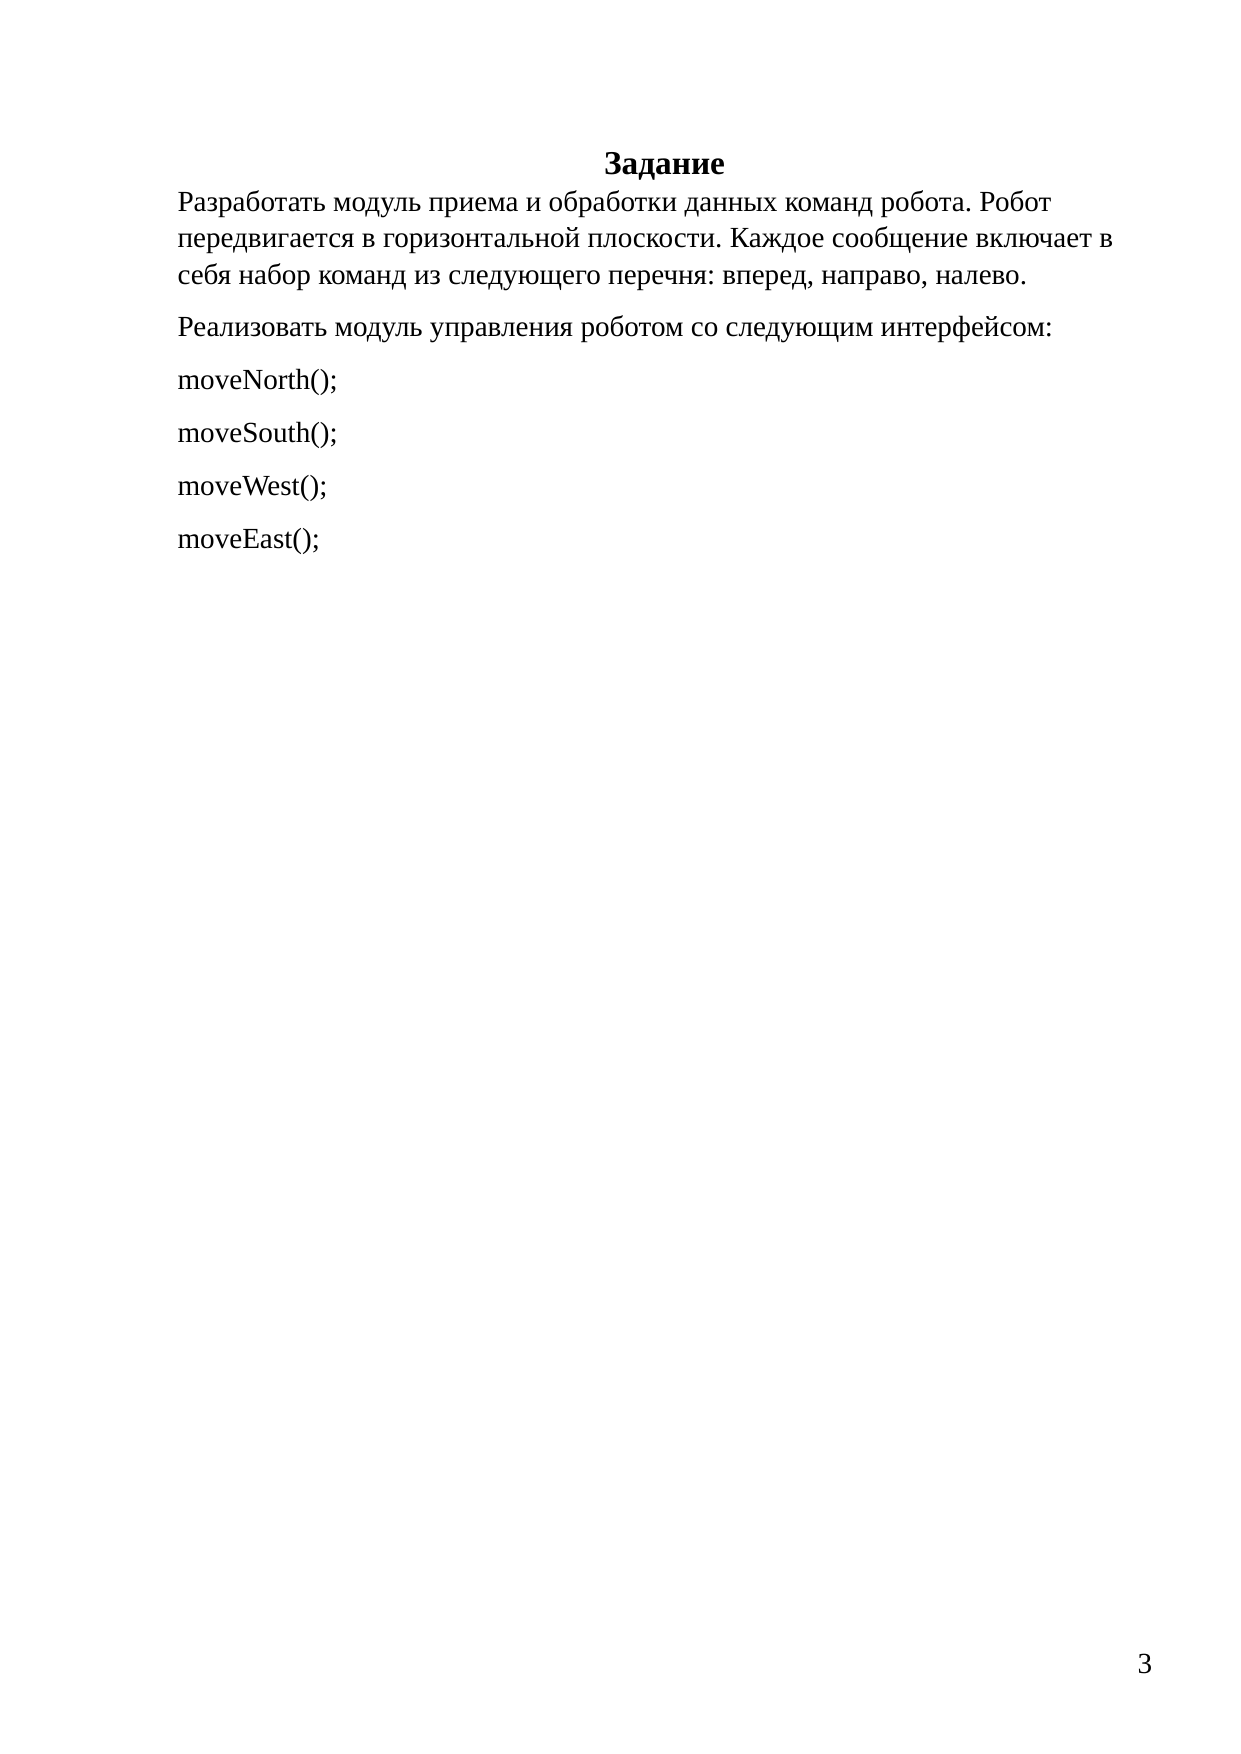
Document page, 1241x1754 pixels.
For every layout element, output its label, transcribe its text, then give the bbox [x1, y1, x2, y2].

text Разработать модуль приема и обработки данных команд робота. Робот передвигается в горизонтальной плоскости. Каждое сообщение включает в себя набор команд из следующего перечня: вперед, направо, налево. [177, 184, 1152, 290]
text Реализовать модуль управления роботом со следующим интерфейсом: [177, 309, 1152, 343]
text moveSouth(); [177, 415, 1152, 449]
subtitle Задание [177, 143, 1152, 181]
text moveNorth(); [177, 362, 1152, 396]
text moveEast(); [177, 521, 1152, 554]
text moveWest(); [177, 468, 1152, 502]
